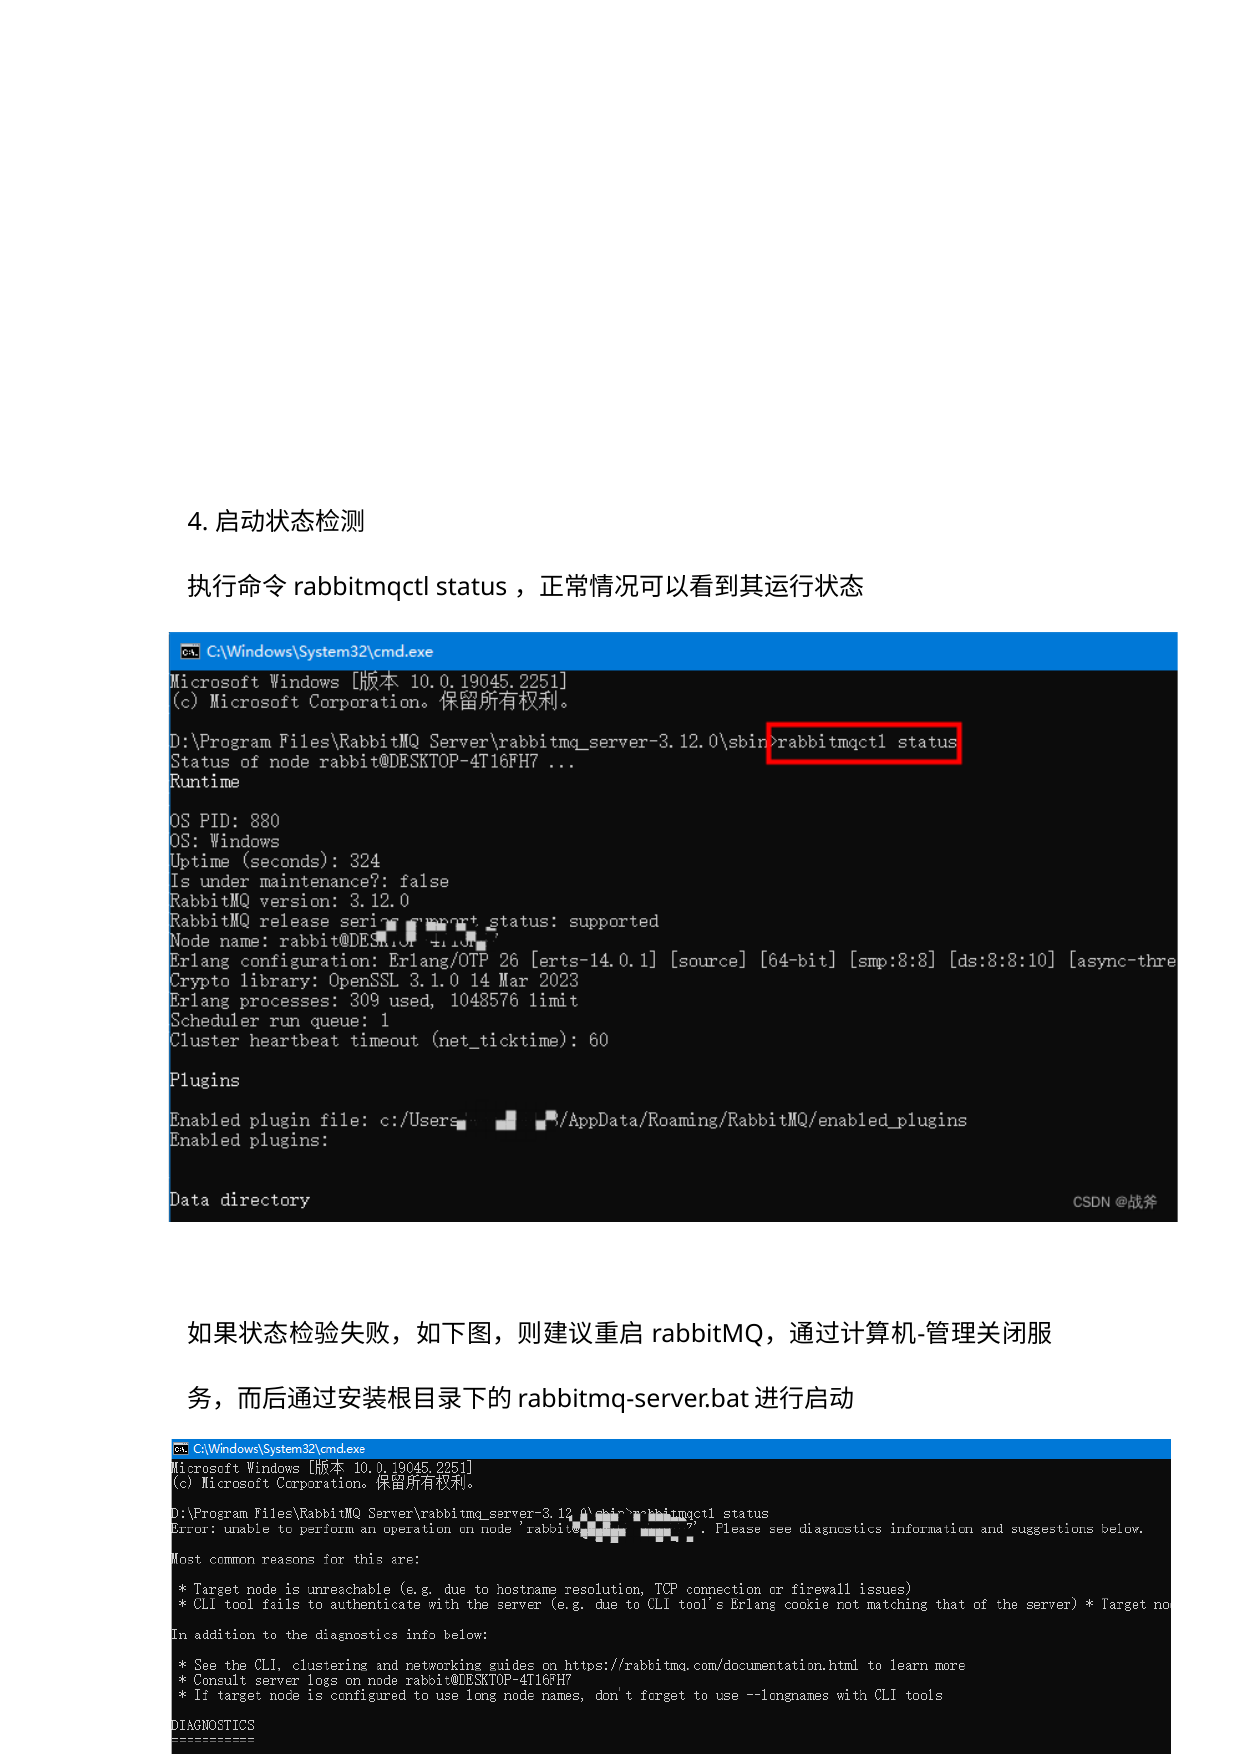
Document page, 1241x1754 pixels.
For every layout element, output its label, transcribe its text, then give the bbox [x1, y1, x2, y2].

picture [171, 1439, 1171, 1754]
list 执行命令 rabbitmqctl status ，正常情况可以看到其运行状态 [187, 552, 1053, 617]
picture [168, 632, 1178, 1222]
list 如果状态检验失败，如下图，则建议重启rabbitMQ，通过计算机-管理关闭服务，而后通过安装根目录下的rabbitmq-server.bat进行启动 [187, 1299, 1053, 1429]
list 4. 启动状态检测 [187, 487, 1053, 552]
